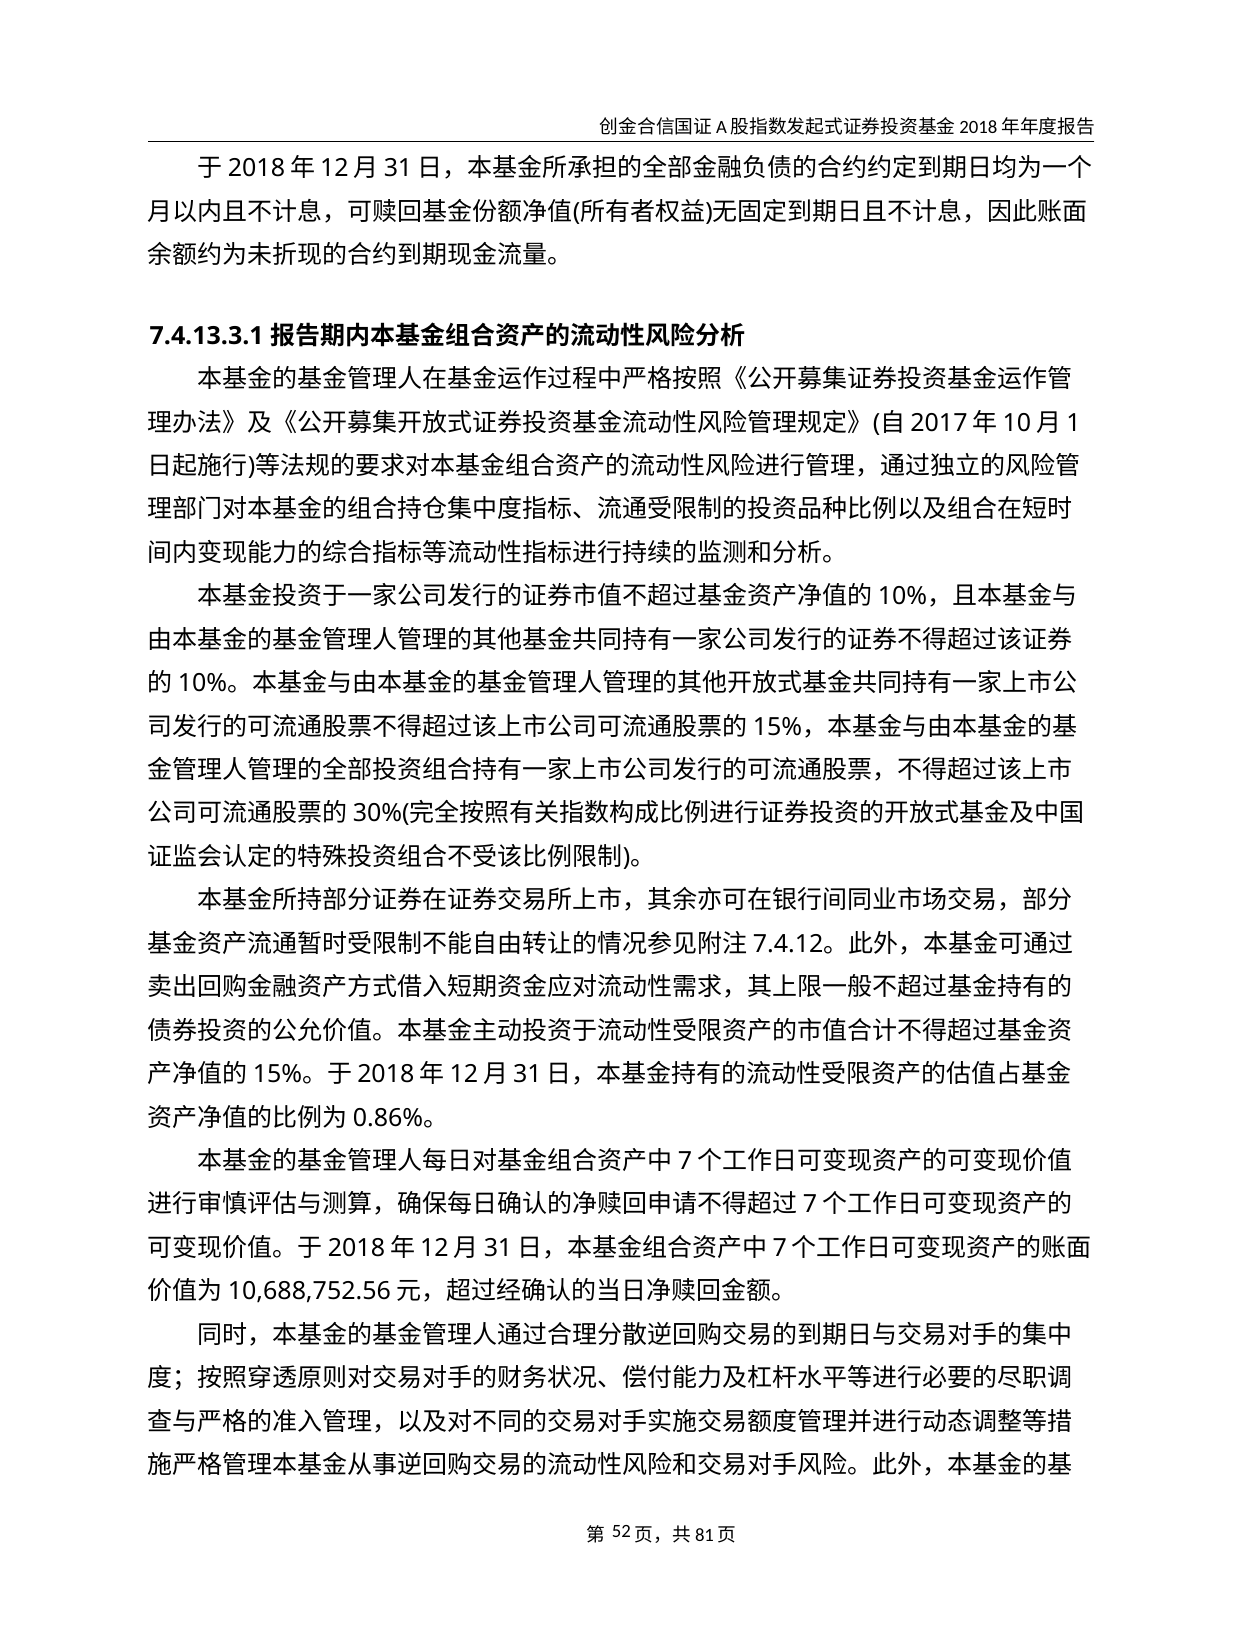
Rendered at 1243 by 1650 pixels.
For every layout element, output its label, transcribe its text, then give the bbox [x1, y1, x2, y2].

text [148, 1314, 1094, 1481]
text 7.4.13.3.1 报告期内本基金组合资产的流动性风险分析 [149, 315, 1094, 351]
text 于2018年12月31日，本基金所承担的全部金融负债的合约约定到期日均为一个月以内且不计息，可赎回基金份额净值(所有者权益)无固定到期日且不计息，因此账面余额约为未折现的合约到期现金流量。 [148, 148, 1094, 271]
text 本基金的基金管理人每日对基金组合资产中7个工作日可变现资产的可变现价值进行审慎评估与测算，确保每日确认的净赎回申请不得超过7个工作日可变现资产的可变现价值。于2018年12月31日，本基金组合资产中7个工作日可变现资产的账面价值为10,688,752.56元，超过经确认的当日净赎回金额。 [148, 1140, 1094, 1307]
text 本基金投资于一家公司发行的证券市值不超过基金资产净值的10%，且本基金与由本基金的基金管理人管理的其他基金共同持有一家公司发行的证券不得超过该证券的10%。本基金与由本基金的基金管理人管理的其他开放式基金共同持有一家上市公司发行的可流通股票不得超过该上市公司可流通股票的15%，本基金与由本基金的基金管理人管理的全部投资组合持有一家上市公司发行的可流通股票，不得超过该上市公司可流通股票的30%(完全按照有关指数构成比例进行证券投资的开放式基金及中国证监会认定的特殊投资组合不受该比例限制)。 [148, 576, 1094, 873]
text 本基金所持部分证券在证券交易所上市，其余亦可在银行间同业市场交易，部分基金资产流通暂时受限制不能自由转让的情况参见附注7.4.12。此外，本基金可通过卖出回购金融资产方式借入短期资金应对流动性需求，其上限一般不超过基金持有的债券投资的公允价值。本基金主动投资于流动性受限资产的市值合计不得超过基金资产净值的15%。于2018年12月31日，本基金持有的流动性受限资产的估值占基金资产净值的比例为0.86%。 [148, 880, 1094, 1133]
text 本基金的基金管理人在基金运作过程中严格按照《公开募集证券投资基金运作管理办法》及《公开募集开放式证券投资基金流动性风险管理规定》(自2017年10月1日起施行)等法规的要求对本基金组合资产的流动性风险进行管理，通过独立的风险管理部门对本基金的组合持仓集中度指标、流通受限制的投资品种比例以及组合在短时间内变现能力的综合指标等流动性指标进行持续的监测和分析。 [148, 358, 1094, 568]
